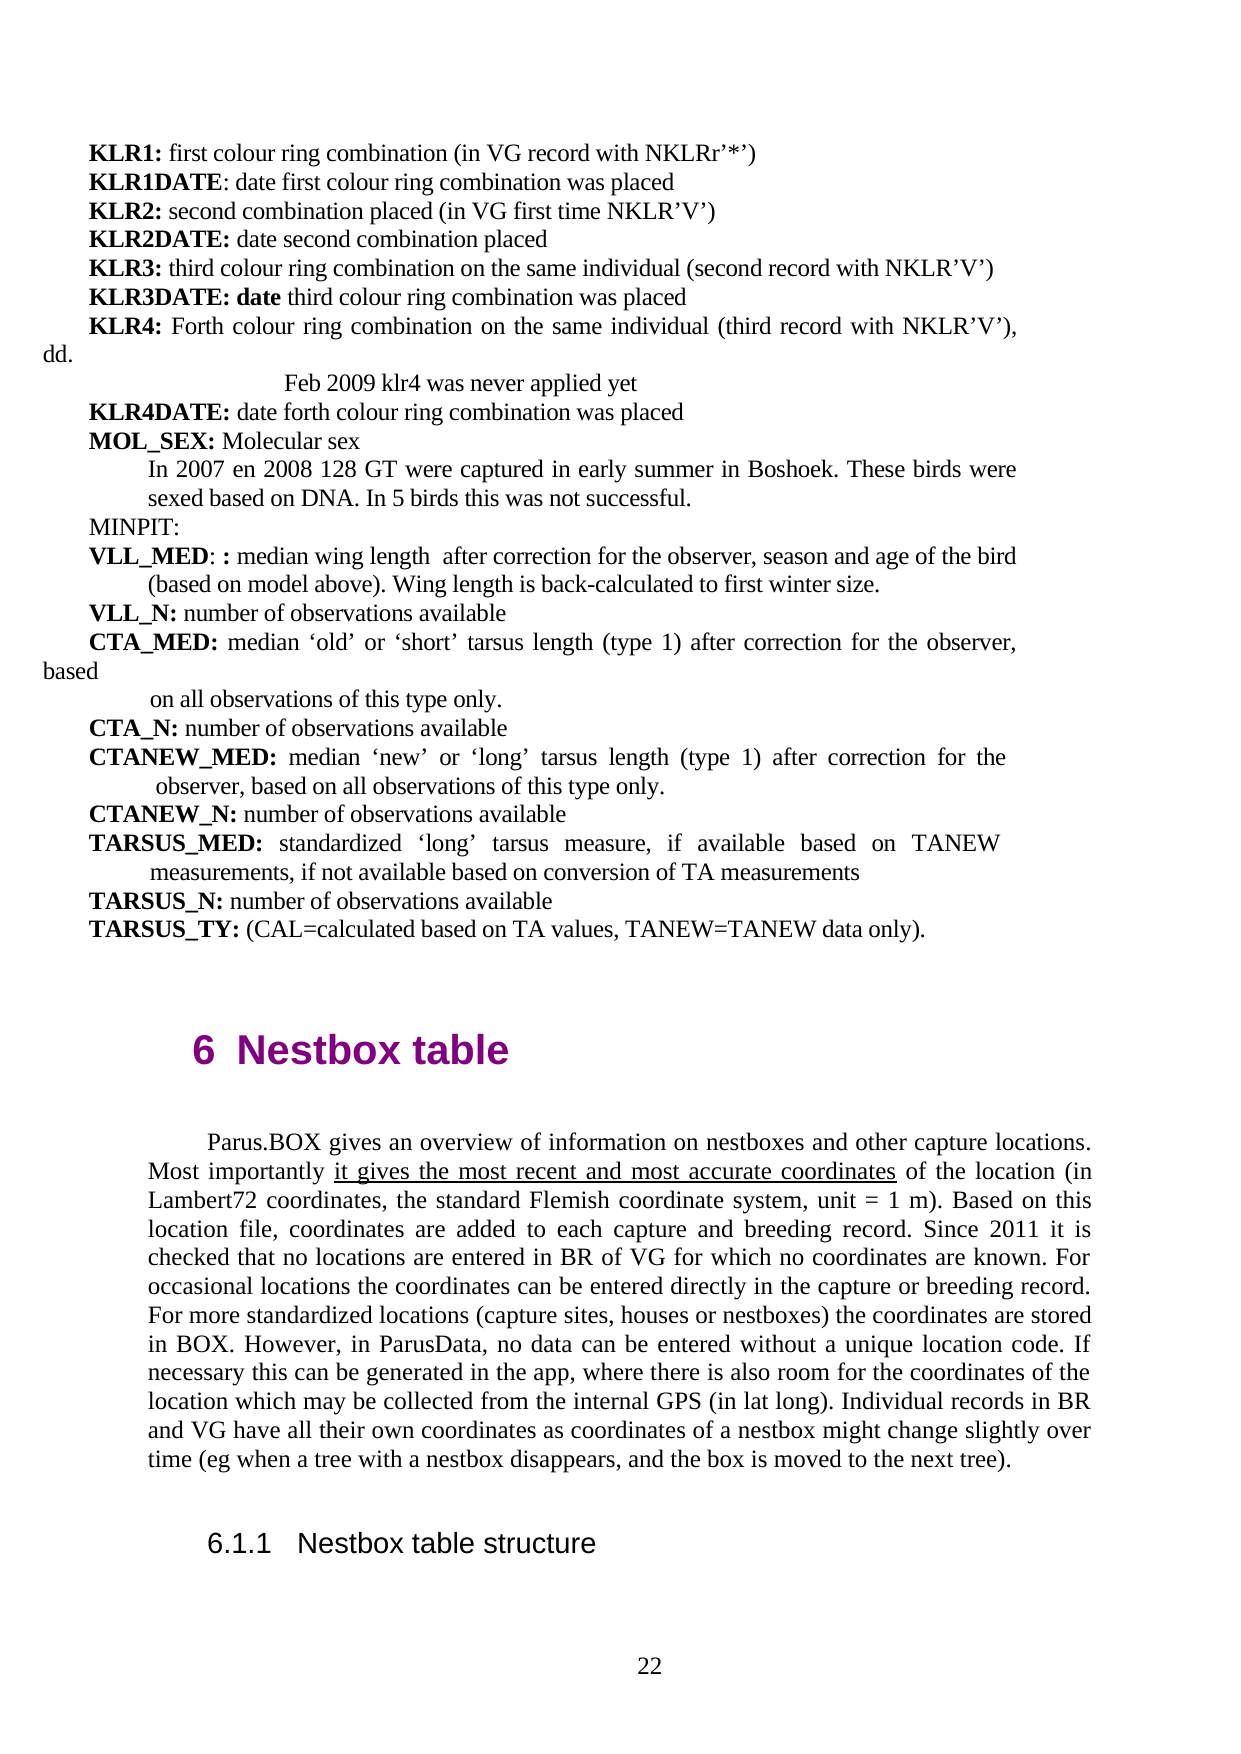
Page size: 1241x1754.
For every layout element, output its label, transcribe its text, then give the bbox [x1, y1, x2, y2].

text MINPIT: [43, 512, 1017, 541]
text CTANEW_N: number of observations available [43, 799, 1017, 828]
text KLR1DATE: date first colour ring combination was placed [43, 167, 1017, 196]
text TARSUS_TY: (CAL=calculated based on TA values, TANEW=TANEW data only). [43, 914, 1017, 943]
text TARSUS_N: number of observations available [43, 886, 1017, 914]
text KLR4DATE: date forth colour ring combination was placed [43, 397, 1017, 426]
text CTANEW_MED: median ‘new’ or ‘long’ tarsus length (type 1) after correction for the observer, based on all observations of this type only. [43, 742, 1017, 799]
text KLR2: second combination placed (in VG first time NKLR’V’) [43, 196, 1017, 224]
text Parus.BOX gives an overview of information on nestboxes and other capture locations. Most importantly it gives the most recent and most accurate coordinates of the location (in Lambert72 coordinates, the standard Flemish coordinate system, unit = 1 m). Based on this location file, coordinates are added to each capture and breeding record. Since 2011 it is checked that no locations are entered in BR of VG for which no coordinates are known. For occasional locations the coordinates can be entered directly in the capture or breeding record. For more standardized locations (capture sites, houses or nestboxes) the coordinates are stored in BOX. However, in ParusData, no data can be entered without a unique location code. If necessary this can be generated in the app, where there is also room for the coordinates of the location which may be collected from the internal GPS (in lat long). Individual records in BR and VG have all their own coordinates as coordinates of a nestbox might change slightly over time (eg when a tree with a nestbox disappears, and the box is moved to the next tree). [148, 1127, 1092, 1472]
subtitle Nestbox table [192, 1026, 1092, 1074]
text KLR2DATE: date second combination placed [43, 224, 1017, 253]
text MOL_SEX: Molecular sex [43, 426, 1017, 454]
text TARSUS_MED: standardized ‘long’ tarsus measure, if available based on TANEW measurements, if not available based on conversion of TA measurements [43, 828, 1017, 886]
text KLR3DATE: date third colour ring combination was placed [43, 282, 1017, 311]
text In 2007 en 2008 128 GT were captured in early summer in Boshoek. These birds were sexed based on DNA. In 5 birds this was not successful. [148, 454, 1017, 512]
text CTA_MED: median ‘old’ or ‘short’ tarsus length (type 1) after correction for the observer, based on all observations of this type only. [43, 627, 1017, 713]
text KLR4: Forth colour ring combination on the same individual (third record with NKLR’V’), dd. Feb 2009 klr4 was never applied yet [43, 311, 1017, 397]
text VLL_N: number of observations available [43, 598, 1017, 627]
text CTA_N: number of observations available [43, 713, 1017, 742]
text VLL_MED: : median wing length after correction for the observer, season and age of the bird (based on model above). Wing length is back-calculated to first winter size. [89, 541, 1017, 598]
text KLR3: third colour ring combination on the same individual (second record with NKLR’V’) [43, 253, 1017, 282]
subtitle Nestbox table structure [207, 1526, 1092, 1560]
text KLR1: first colour ring combination (in VG record with NKLRr’*’) [43, 138, 1017, 167]
